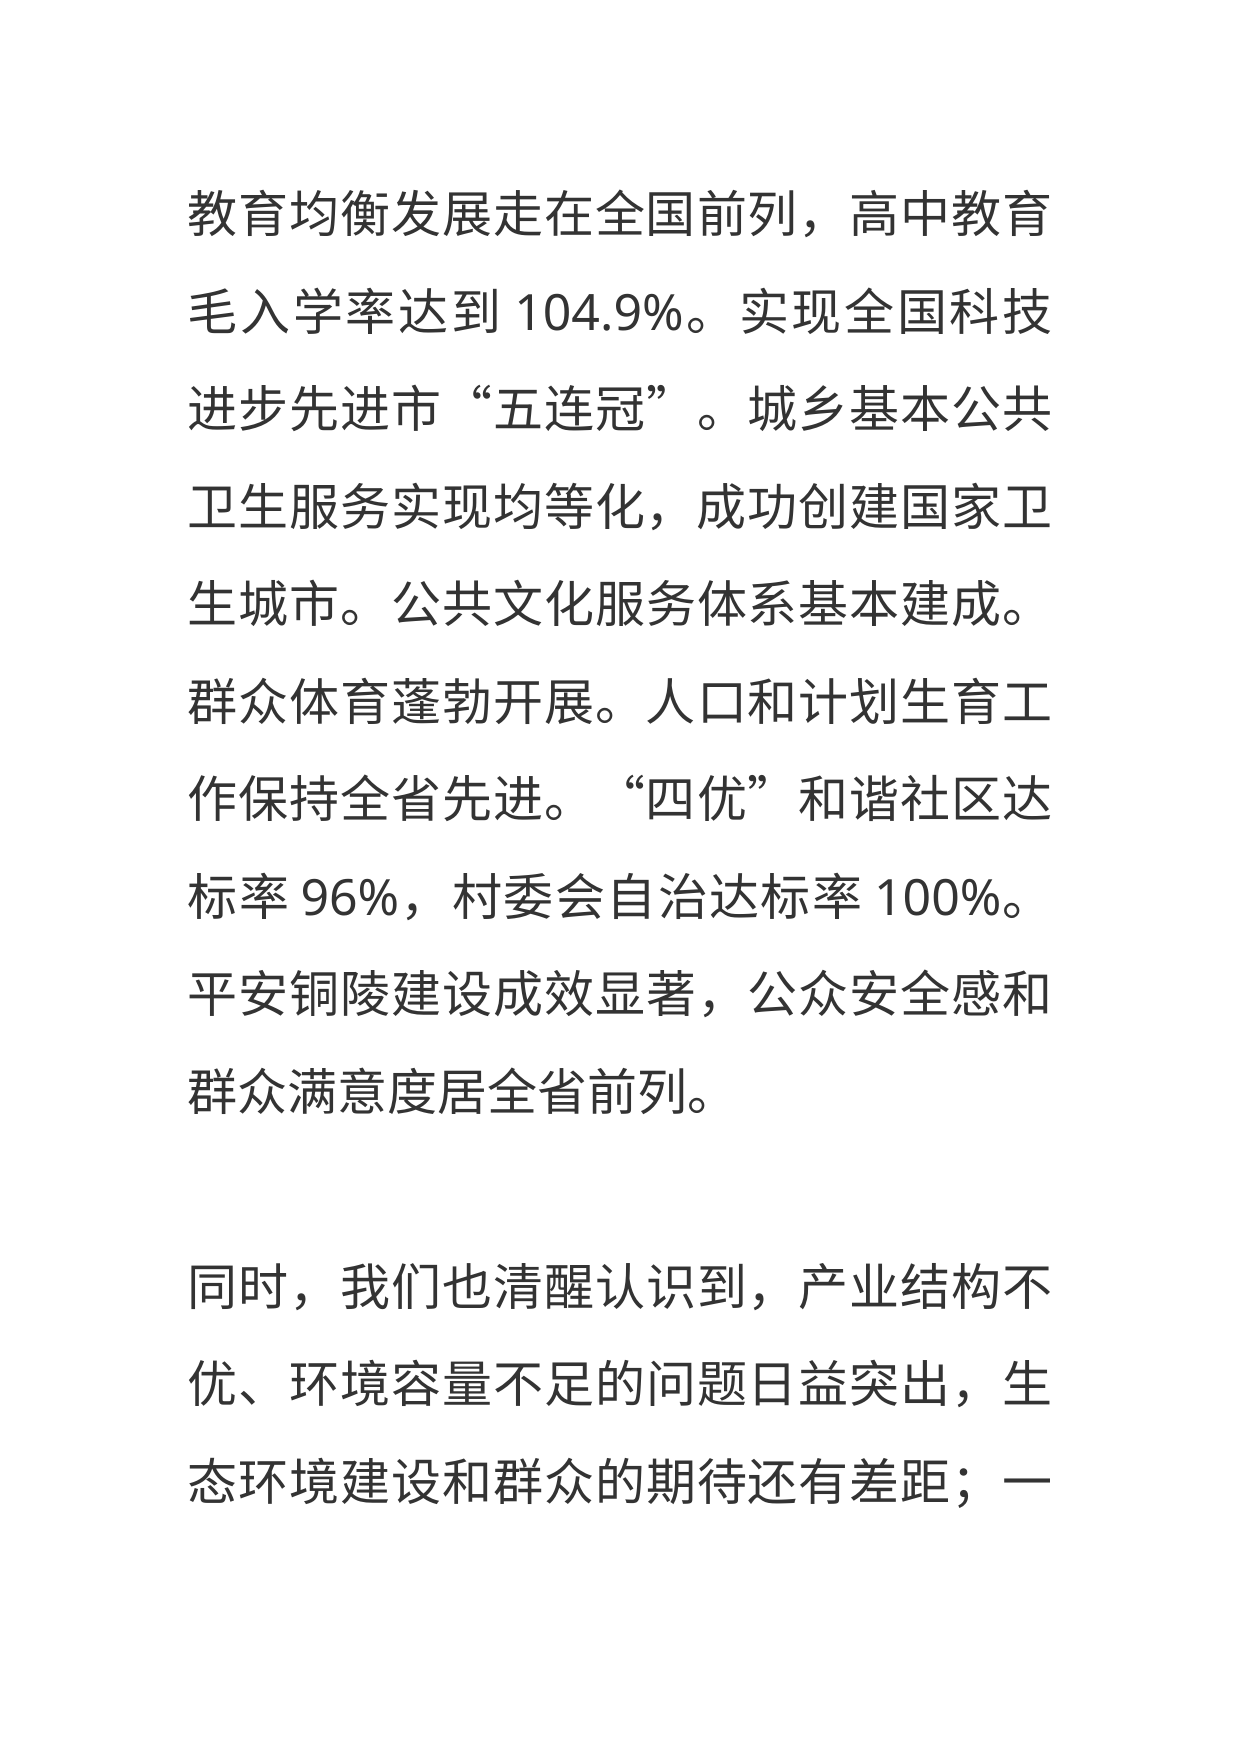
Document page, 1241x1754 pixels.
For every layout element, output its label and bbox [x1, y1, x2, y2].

text [187, 162, 1053, 1527]
